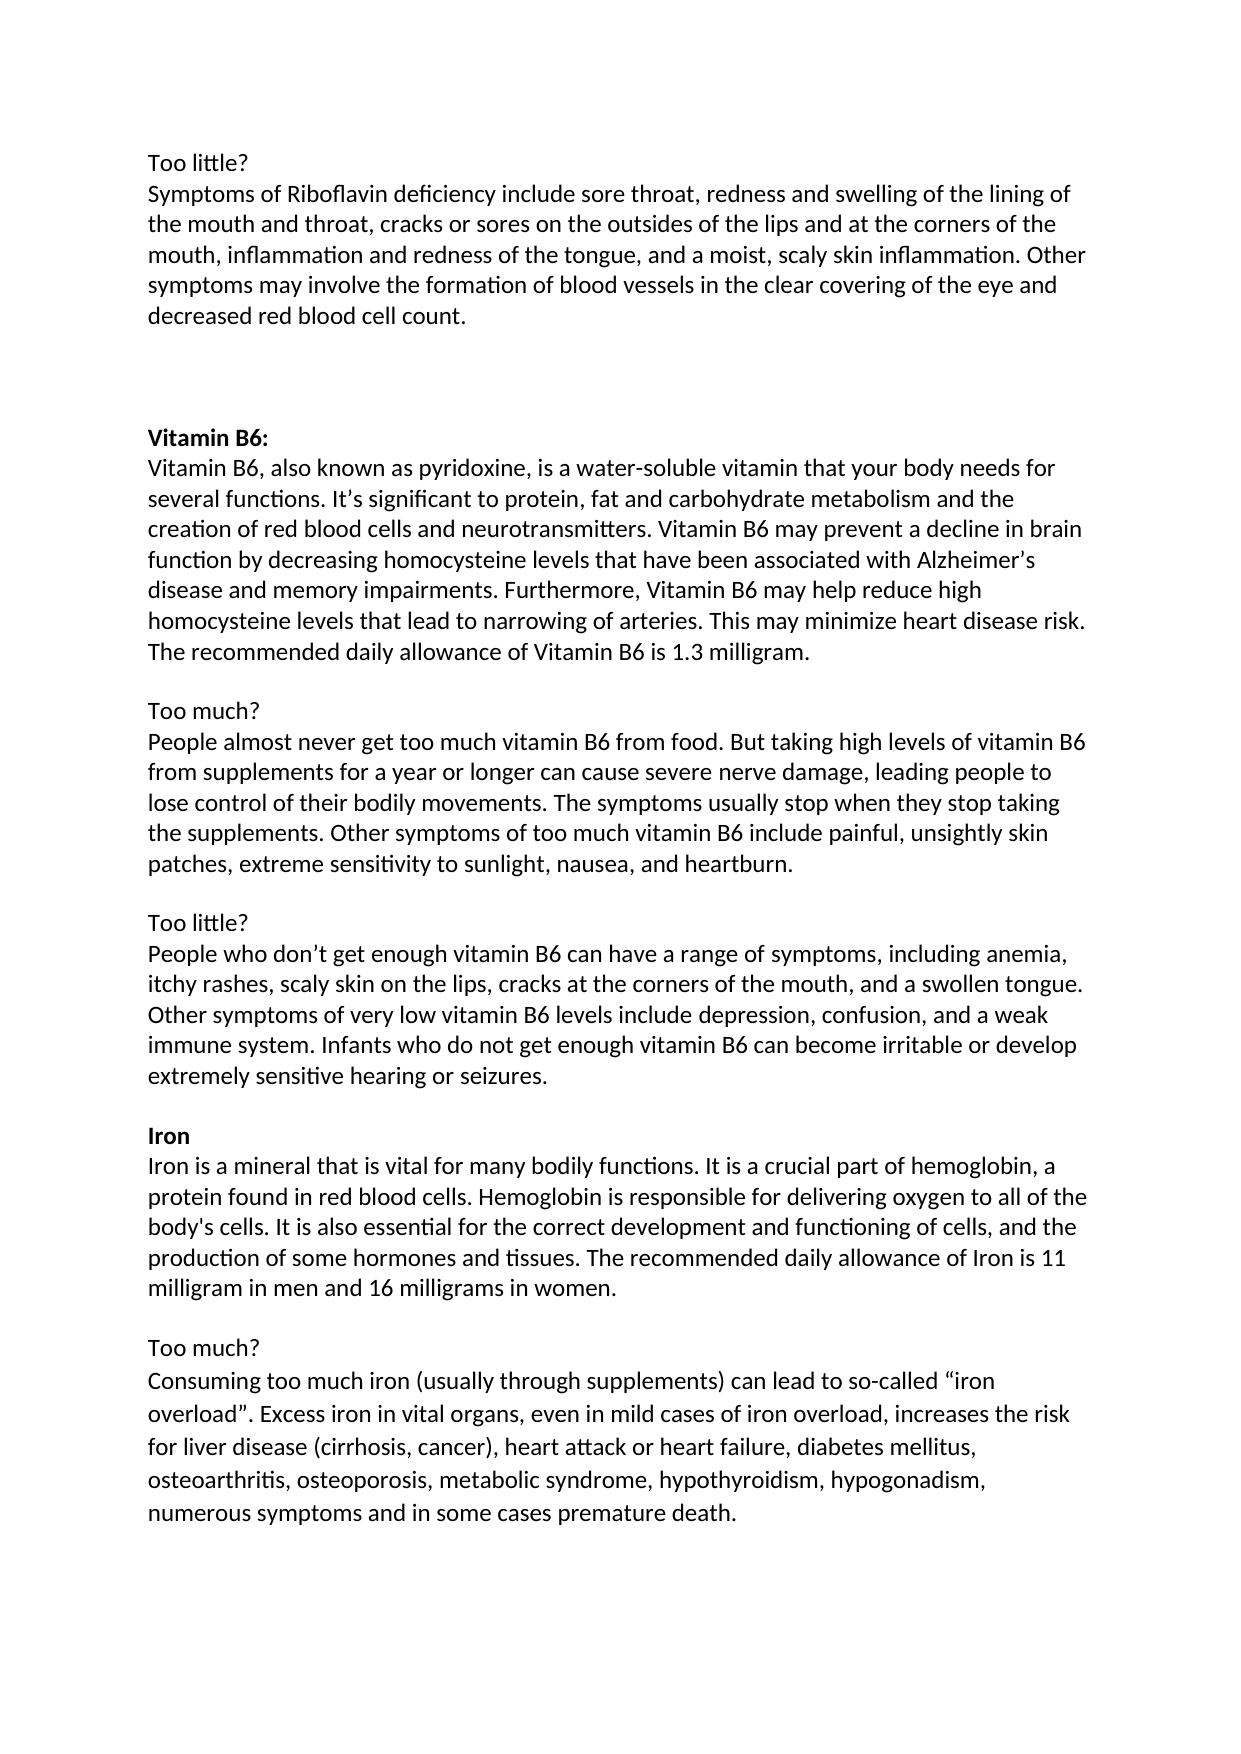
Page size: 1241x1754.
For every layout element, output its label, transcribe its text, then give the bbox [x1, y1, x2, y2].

text Iron Iron is a mineral that is vital for many bodily functions. It is a crucial part of hemoglobin, a protein found in red blood cells. Hemoglobin is responsible for delivering oxygen to all of the body's cells. It is also essential for the correct development and functioning of cells, and the production of some hormones and tissues. The recommended daily allowance of Iron is 11 milligram in men and 16 milligrams in women. [148, 1120, 1093, 1303]
text Too little? Symptoms of Riboflavin deficiency include sore throat, redness and swelling of the lining of the mouth and throat, cracks or sores on the outsides of the lips and at the corners of the mouth, inflammation and redness of the tongue, and a moist, scaly skin inflammation. Other symptoms may involve the formation of blood vessels in the clear covering of the eye and decreased red blood cell count. [148, 148, 1093, 331]
text Too much? People almost never get too much vitamin B6 from food. But taking high levels of vitamin B6 from supplements for a year or longer can cause severe nerve damage, leading people to lose control of their bodily movements. The symptoms usually stop when they stop taking the supplements. Other symptoms of too much vitamin B6 include painful, unsightly skin patches, extreme sensitivity to sunlight, nausea, and heartburn. [148, 695, 1093, 878]
text Vitamin B6: Vitamin B6, also known as pyridoxine, is a water-soluble vitamin that your body needs for several functions. It’s significant to protein, fat and carbohydrate metabolism and the creation of red blood cells and neurotransmitters. Vitamin B6 may prevent a decline in brain function by decreasing homocysteine levels that have been associated with Alzheimer’s disease and memory impairments. Furthermore, Vitamin B6 may help reduce high homocysteine levels that lead to narrowing of arteries. This may minimize heart disease risk. The recommended daily allowance of Vitamin B6 is 1.3 milligram. [148, 422, 1093, 666]
text Too much? Consuming too much iron (usually through supplements) can lead to so-called “iron overload”. Excess iron in vital organs, even in mild cases of iron overload, increases the risk for liver disease (cirrhosis, cancer), heart attack or heart failure, diabetes mellitus, osteoarthritis, osteoporosis, metabolic syndrome, hypothyroidism, hypogonadism, numerous symptoms and in some cases premature death. [148, 1332, 1093, 1527]
text Too little? People who don’t get enough vitamin B6 can have a range of symptoms, including anemia, itchy rashes, scaly skin on the lips, cracks at the corners of the mouth, and a swollen tongue. Other symptoms of very low vitamin B6 levels include depression, confusion, and a weak immune system. Infants who do not get enough vitamin B6 can become irritable or develop extremely sensitive hearing or seizures. [148, 908, 1093, 1091]
